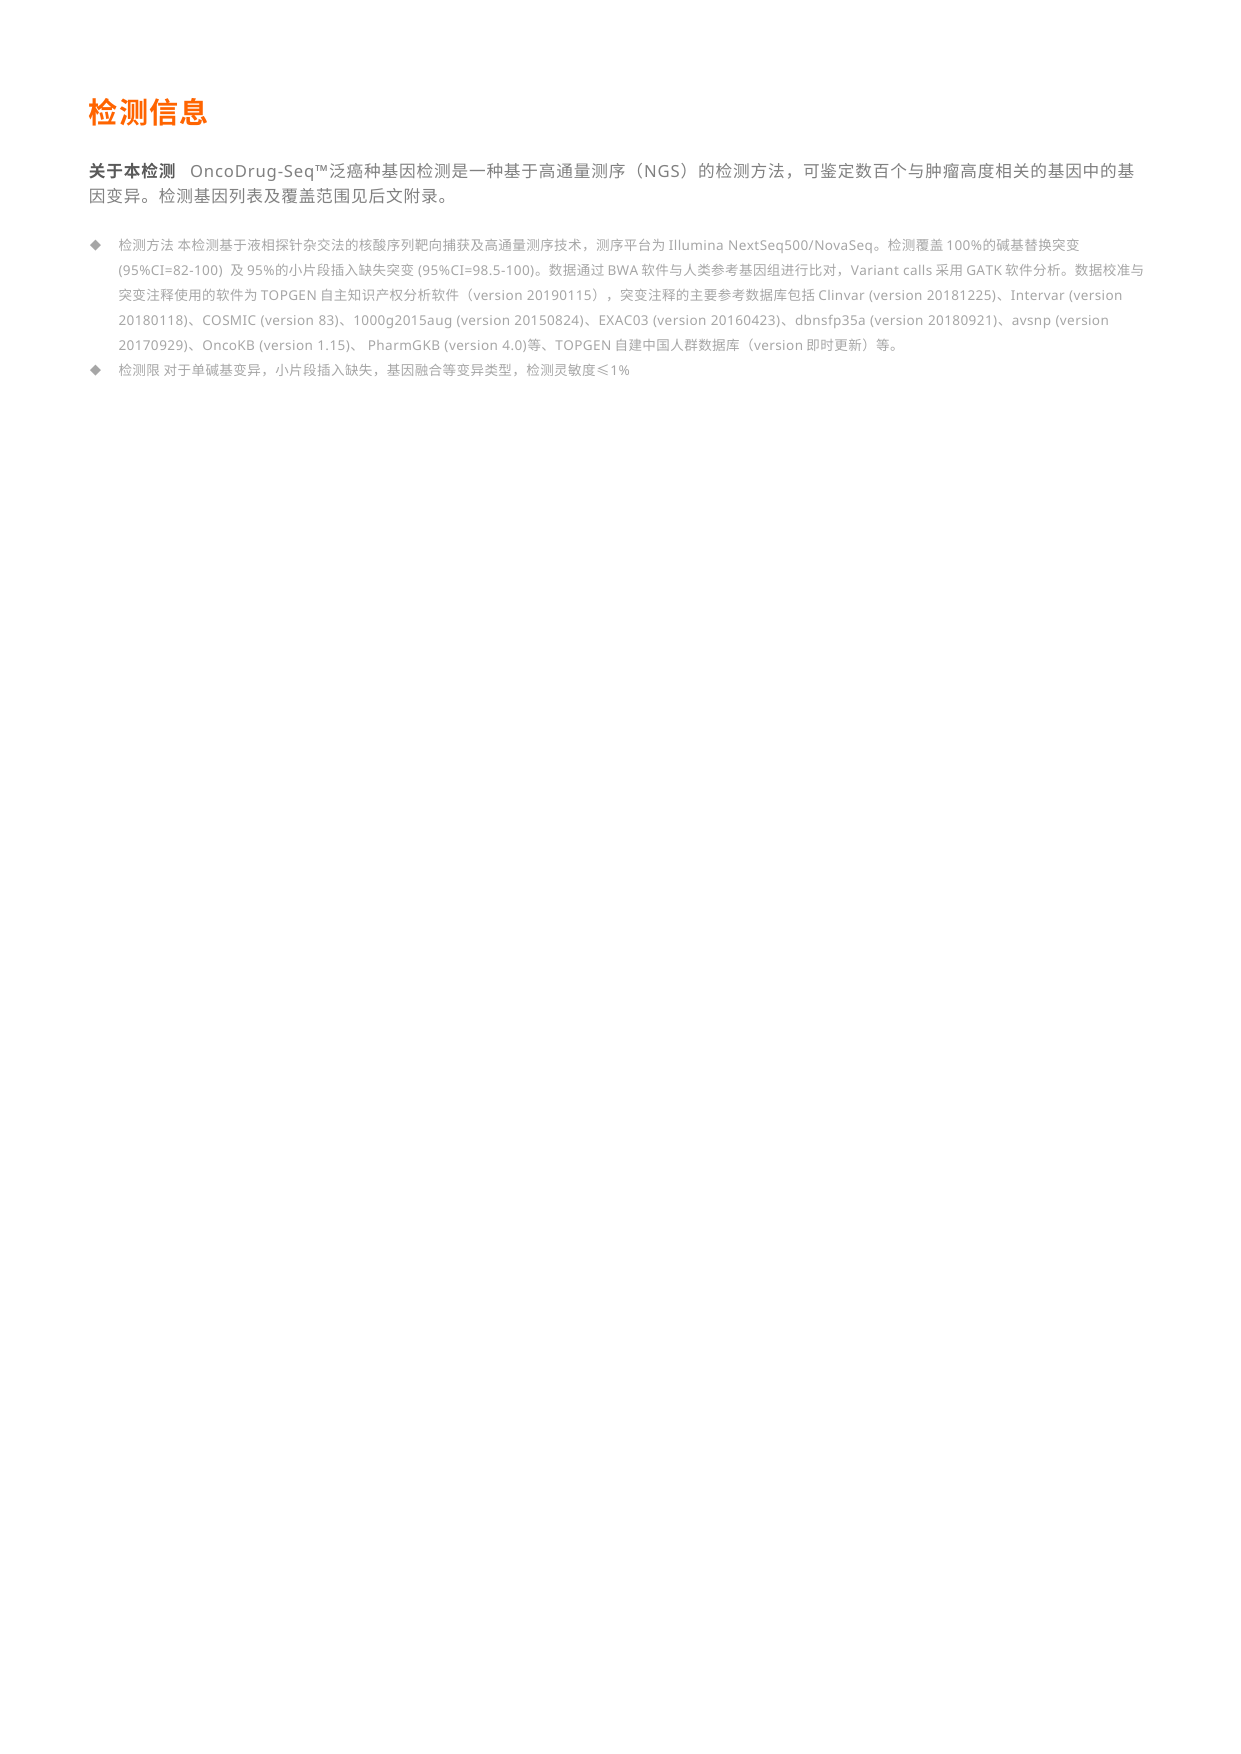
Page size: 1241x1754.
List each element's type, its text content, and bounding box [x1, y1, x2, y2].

text 检测限 对于单碱基变异，小片段插入缺失，基因融合等变异类型，检测灵敏度≤1% [89, 355, 1152, 380]
text 检测方法 本检测基于液相探针杂交法的核酸序列靶向捕获及高通量测序技术，测序平台为Illumina NextSeq500/NovaSeq。检测覆盖100%的碱基替换突变 (95%CI=82-100) 及95%的小片段插入缺失突变 (95%CI=98.5-100)。数据通过BWA软件与人类参考基因组进行比对，Variant calls采用GATK软件分析。数据校准与突变注释使用的软件为TOPGEN自主知识产权分析软件（version 20190115），突变注释的主要参考数据库包括Clinvar (version 20181225)、Intervar (version 20180118)、COSMIC (version 83)、1000g2015aug (version 20150824)、EXAC03 (version 20160423)、dbnsfp35a (version 20180921)、avsnp (version 20170929)、OncoKB (version 1.15)、 PharmGKB (version 4.0)等、TOPGEN自建中国人群数据库（version即时更新）等。 [89, 230, 1152, 355]
text 检测信息 [89, 89, 1152, 132]
text 关于本检测 OncoDrug-Seq™泛癌种基因检测是一种基于高通量测序（NGS）的检测方法，可鉴定数百个与肿瘤高度相关的基因中的基因变异。检测基因列表及覆盖范围见后文附录。 [89, 157, 1152, 207]
